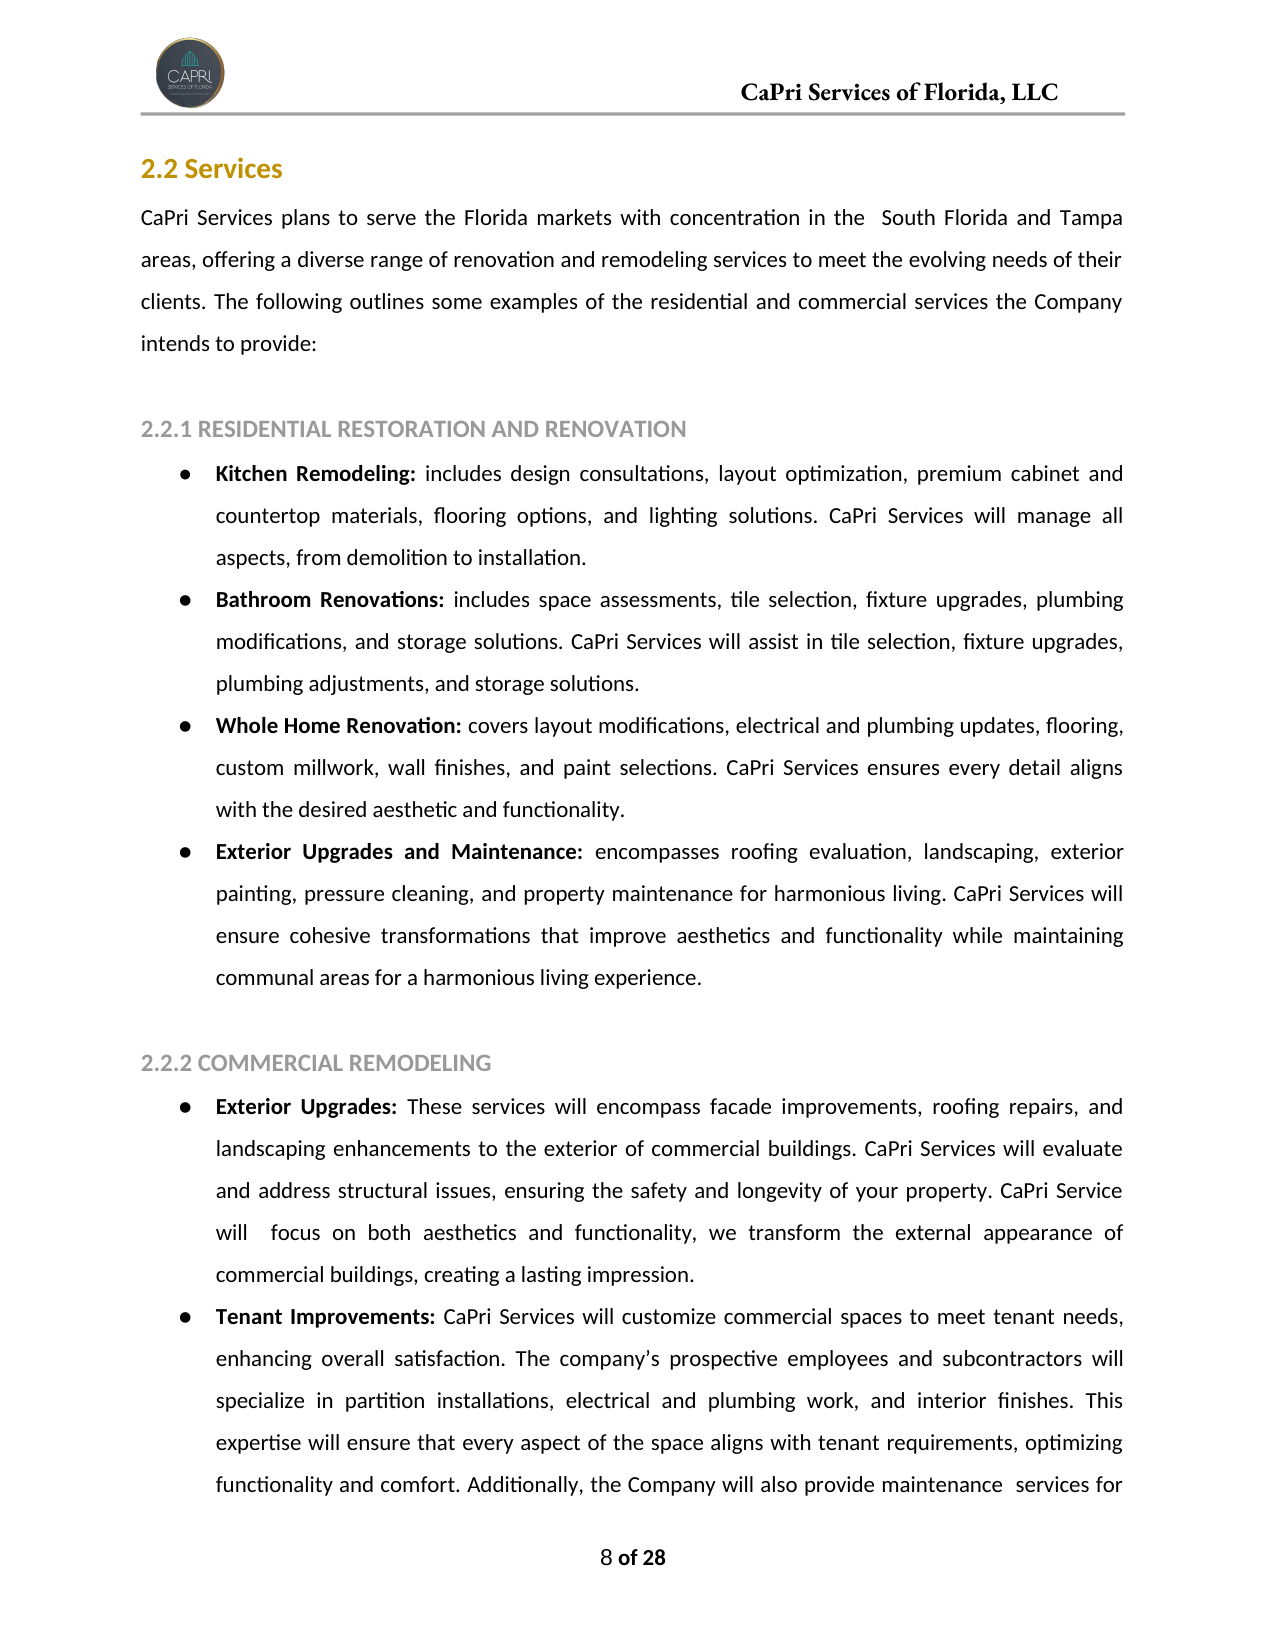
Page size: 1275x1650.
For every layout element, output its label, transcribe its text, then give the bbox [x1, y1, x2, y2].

text CaPri Services plans to serve the Florida markets with concentration in the South Florida and Tampa areas, offering a diverse range of renovation and remodeling services to meet the evolving needs of their clients. The following outlines some examples of the residential and commercial services the Company intends to provide: [141, 203, 1125, 357]
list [178, 1302, 1125, 1498]
list Exterior Upgrades: These services will encompass facade improvements, roofing repairs, and landscaping enhancements to the exterior of commercial buildings. CaPri Services will evaluate and address structural issues, ensuring the safety and longevity of your property. CaPri Service will focus on both aesthetics and functionality, we transform the external appearance of commercial buildings, creating a lasting impression. [178, 1092, 1125, 1288]
picture [115, 25, 265, 123]
list Whole Home Renovation: covers layout modifications, electrical and plumbing updates, flooring, custom millwork, wall finishes, and paint selections. CaPri Services ensures every detail aligns with the desired aesthetic and functionality. [178, 711, 1125, 823]
subtitle 2.2.1 RESIDENTIAL RESTORATION AND RENOVATION [141, 413, 1125, 444]
list Exterior Upgrades and Maintenance: encompasses roofing evaluation, landscaping, exterior painting, pressure cleaning, and property maintenance for harmonious living. CaPri Services will ensure cohesive transformations that improve aesthetics and functionality while maintaining communal areas for a harmonious living experience. [178, 837, 1125, 991]
subtitle 2.2 Services [141, 150, 1125, 186]
list Bathroom Renovations: includes space assessments, tile selection, fixture upgrades, plumbing modifications, and storage solutions. CaPri Services will assist in tile selection, fixture upgrades, plumbing adjustments, and storage solutions. [178, 585, 1125, 697]
subtitle 2.2.2 COMMERCIAL REMODELING [141, 1047, 1125, 1077]
list Kitchen Remodeling: includes design consultations, layout optimization, premium cabinet and countertop materials, flooring options, and lighting solutions. CaPri Services will manage all aspects, from demolition to installation. [178, 459, 1125, 571]
